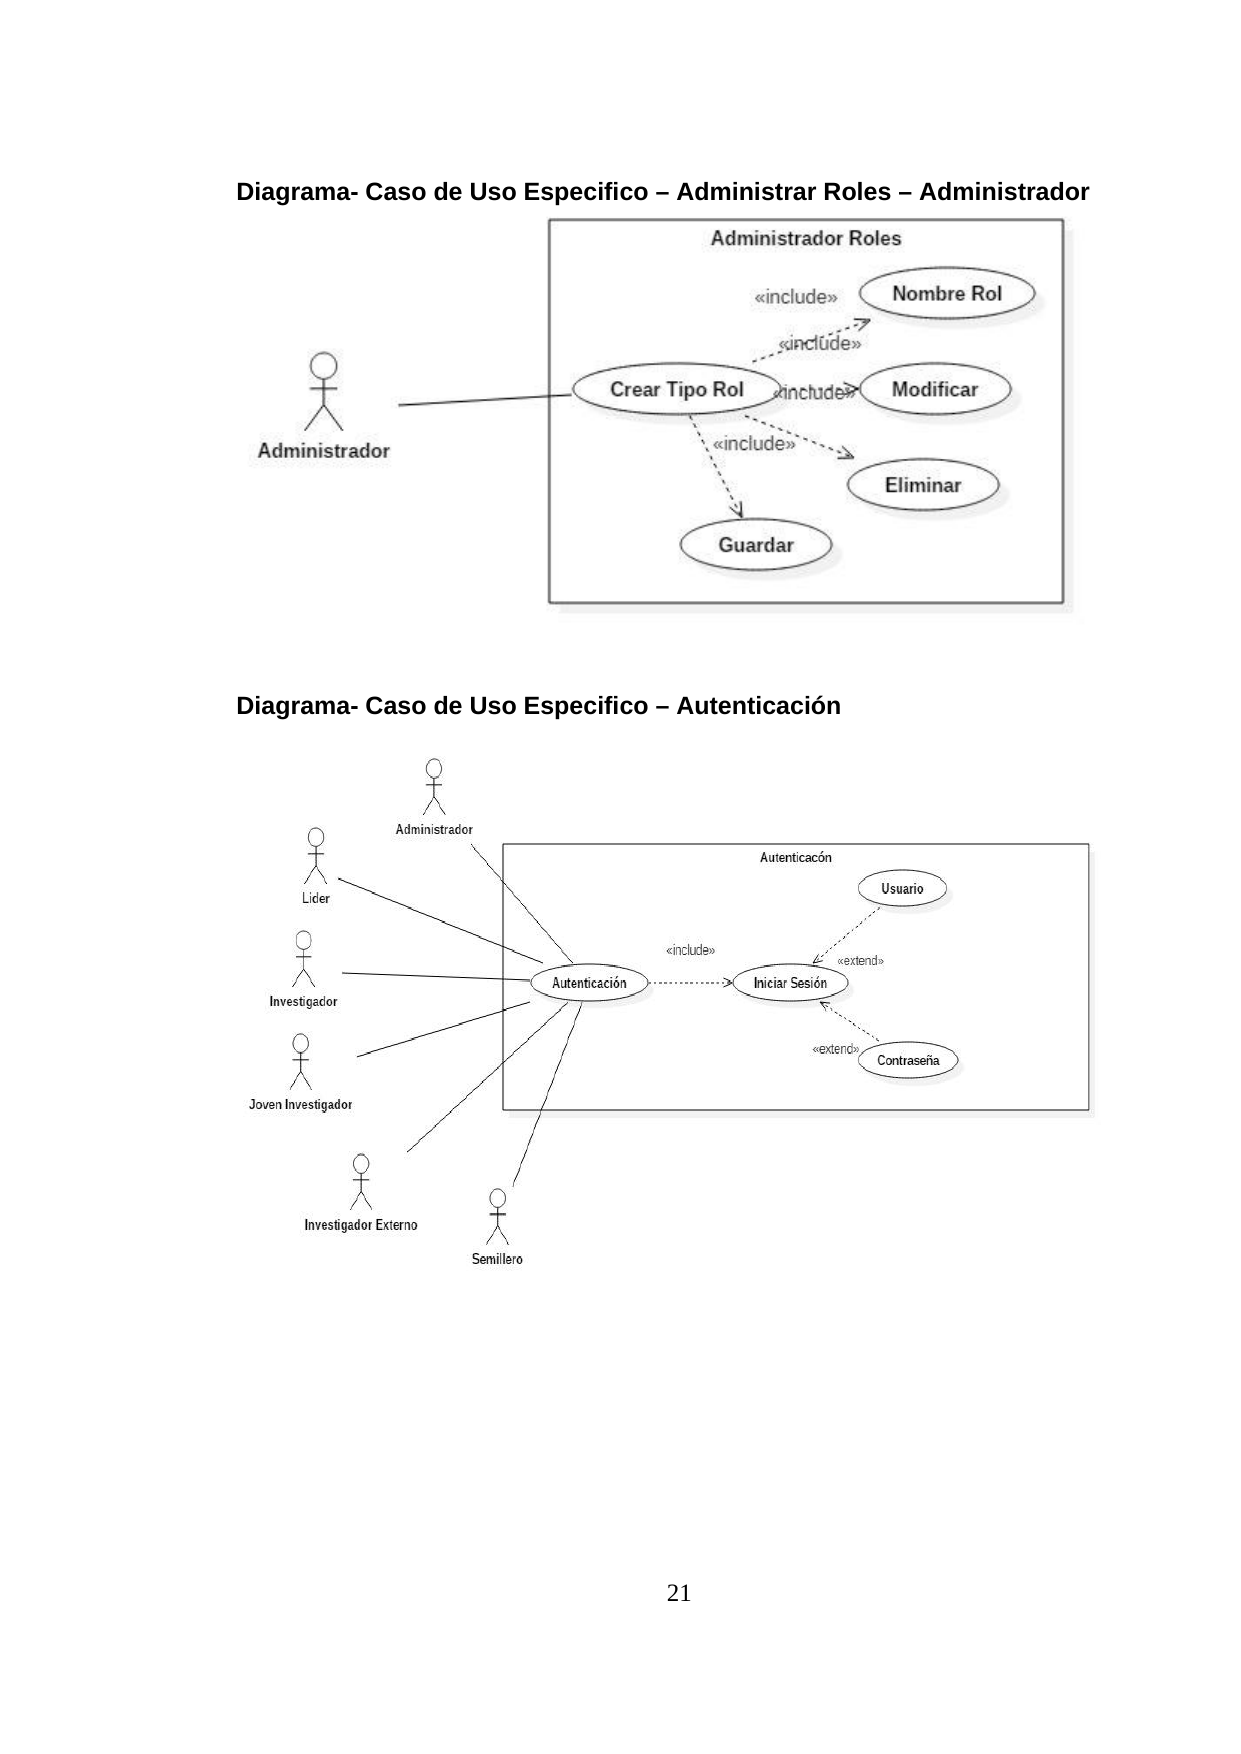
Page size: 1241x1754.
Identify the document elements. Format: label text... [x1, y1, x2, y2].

text Diagrama- Caso de Uso Especifico – Autenticación [236, 691, 1122, 720]
picture [236, 748, 1123, 1316]
text Diagrama- Caso de Uso Especifico – Administrar Roles – Administrador [236, 177, 1122, 206]
picture [236, 206, 1123, 663]
